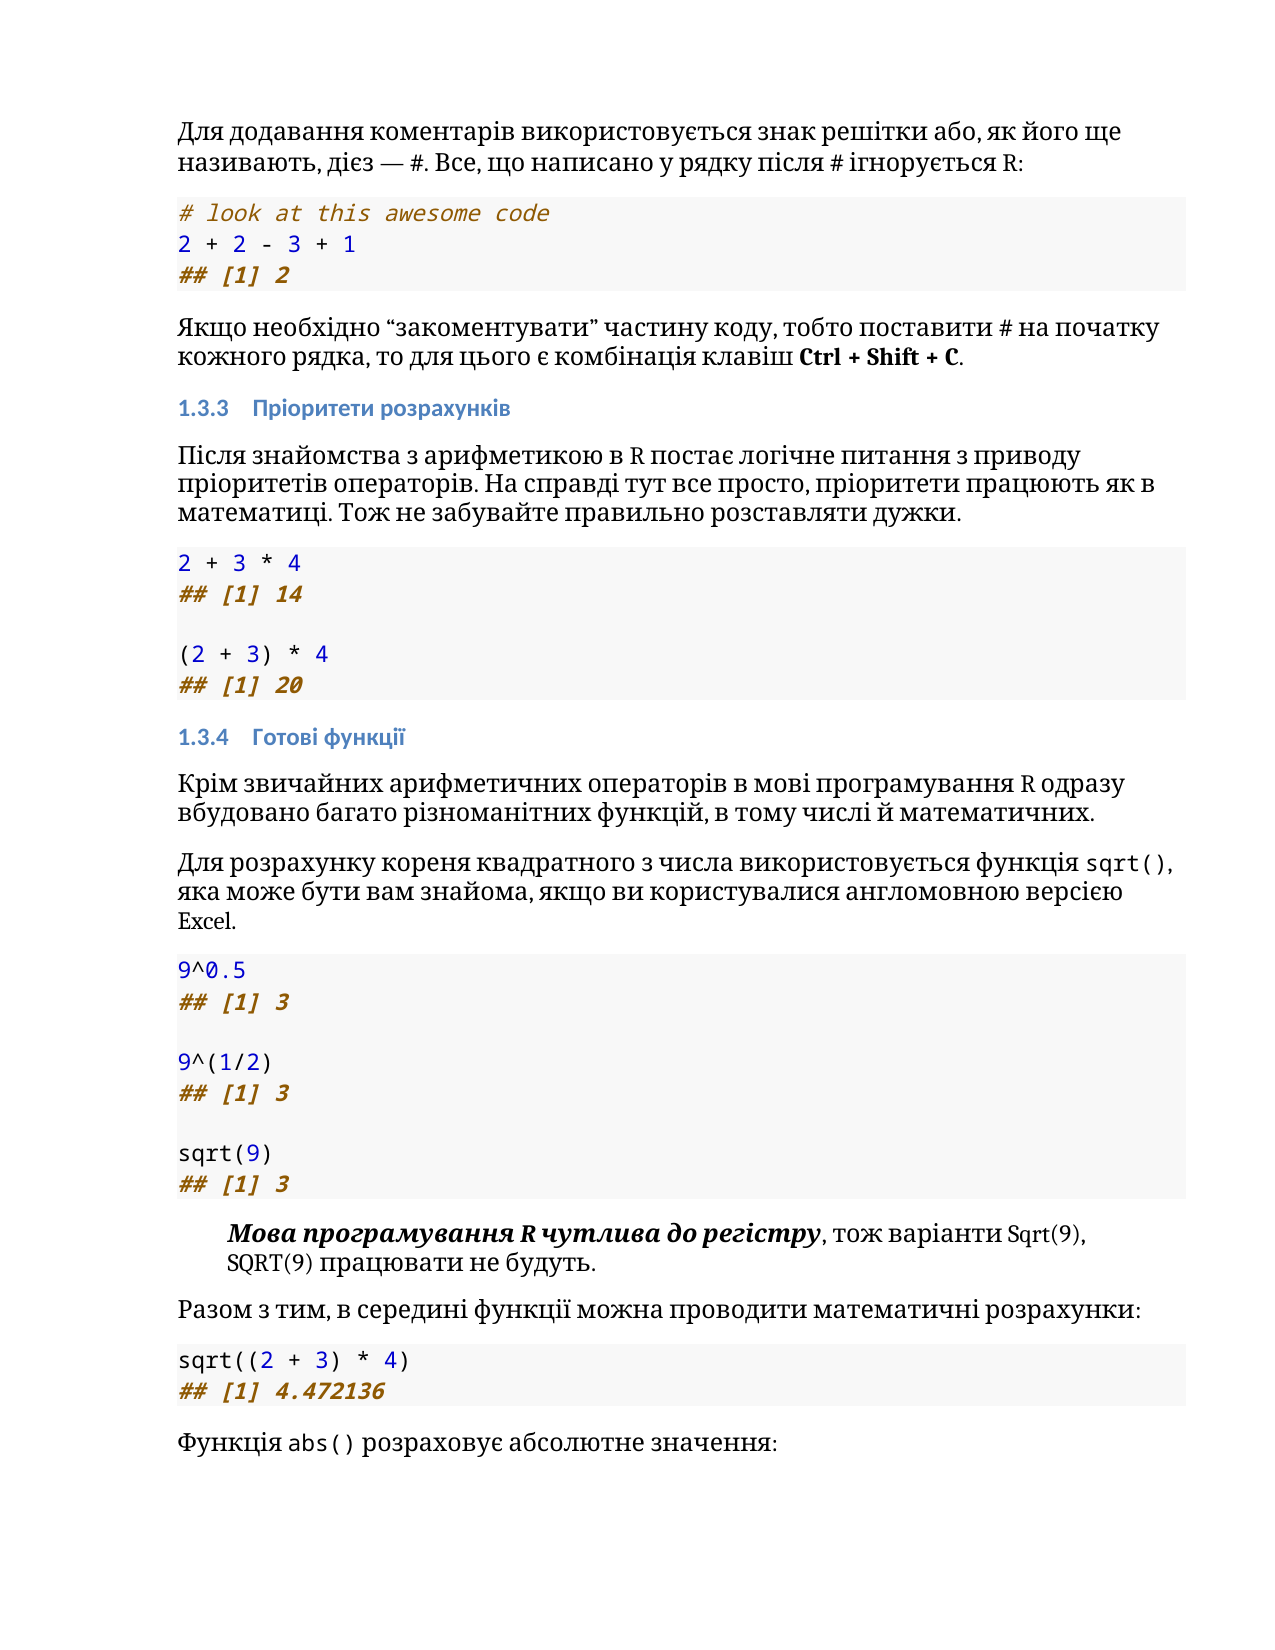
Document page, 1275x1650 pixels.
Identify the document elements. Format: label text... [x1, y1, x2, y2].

text Мова програмування R чутлива до регістру, тож варіанти Sqrt(9), SQRT(9) працювати не будуть. [227, 1220, 1136, 1277]
text Разом з тим, в середині функції можна проводити математичні розрахунки: [177, 1296, 1186, 1325]
subtitle 1.3.4 Готові функції [177, 721, 1186, 752]
text sqrt((2 + 3) * 4) ## [1] 4.472136 [383, 1344, 1186, 1406]
text # look at this awesome code 2 + 2 - 3 + 1 ## [1] 2 [287, 197, 1186, 291]
subtitle 1.3.3 Пріоритети розрахунків [177, 392, 1186, 423]
text Після знайомства з арифметикою в R постає логічне питання з приводу пріоритетів операторів. На справді тут все просто, пріоритети працюють як в математиці. Тож не забувайте правильно розставляти дужки. [177, 442, 1186, 528]
text 9^0.5 ## [1] 3 9^(1/2) ## [1] 3 sqrt(9) ## [1] 3 [177, 954, 1186, 1199]
text Для додавання коментарів використовується знак решітки або, як його ще називають, дієз — #. Все, що написано у рядку після # ігнорується R: [177, 118, 1186, 178]
text Якщо необхідно “закоментувати” частину коду, тобто поставити # на початку кожного рядка, то для цього є комбінація клавіш Ctrl + Shift + C. [177, 311, 1186, 371]
text 2 + 3 * 4 ## [1] 14 (2 + 3) * 4 ## [1] 20 [177, 547, 1186, 700]
text Крім звичайних арифметичних операторів в мові програмування R одразу вбудовано багато різноманітних функцій, в тому числі й математичних. [177, 770, 1186, 828]
text Функція abs() розраховує абсолютне значення: [177, 1427, 1186, 1458]
text Для розрахунку кореня квадратного з числа використовується функція sqrt(), яка може бути вам знайома, якщо ви користувалися англомовною версією Excel. [177, 847, 1186, 935]
